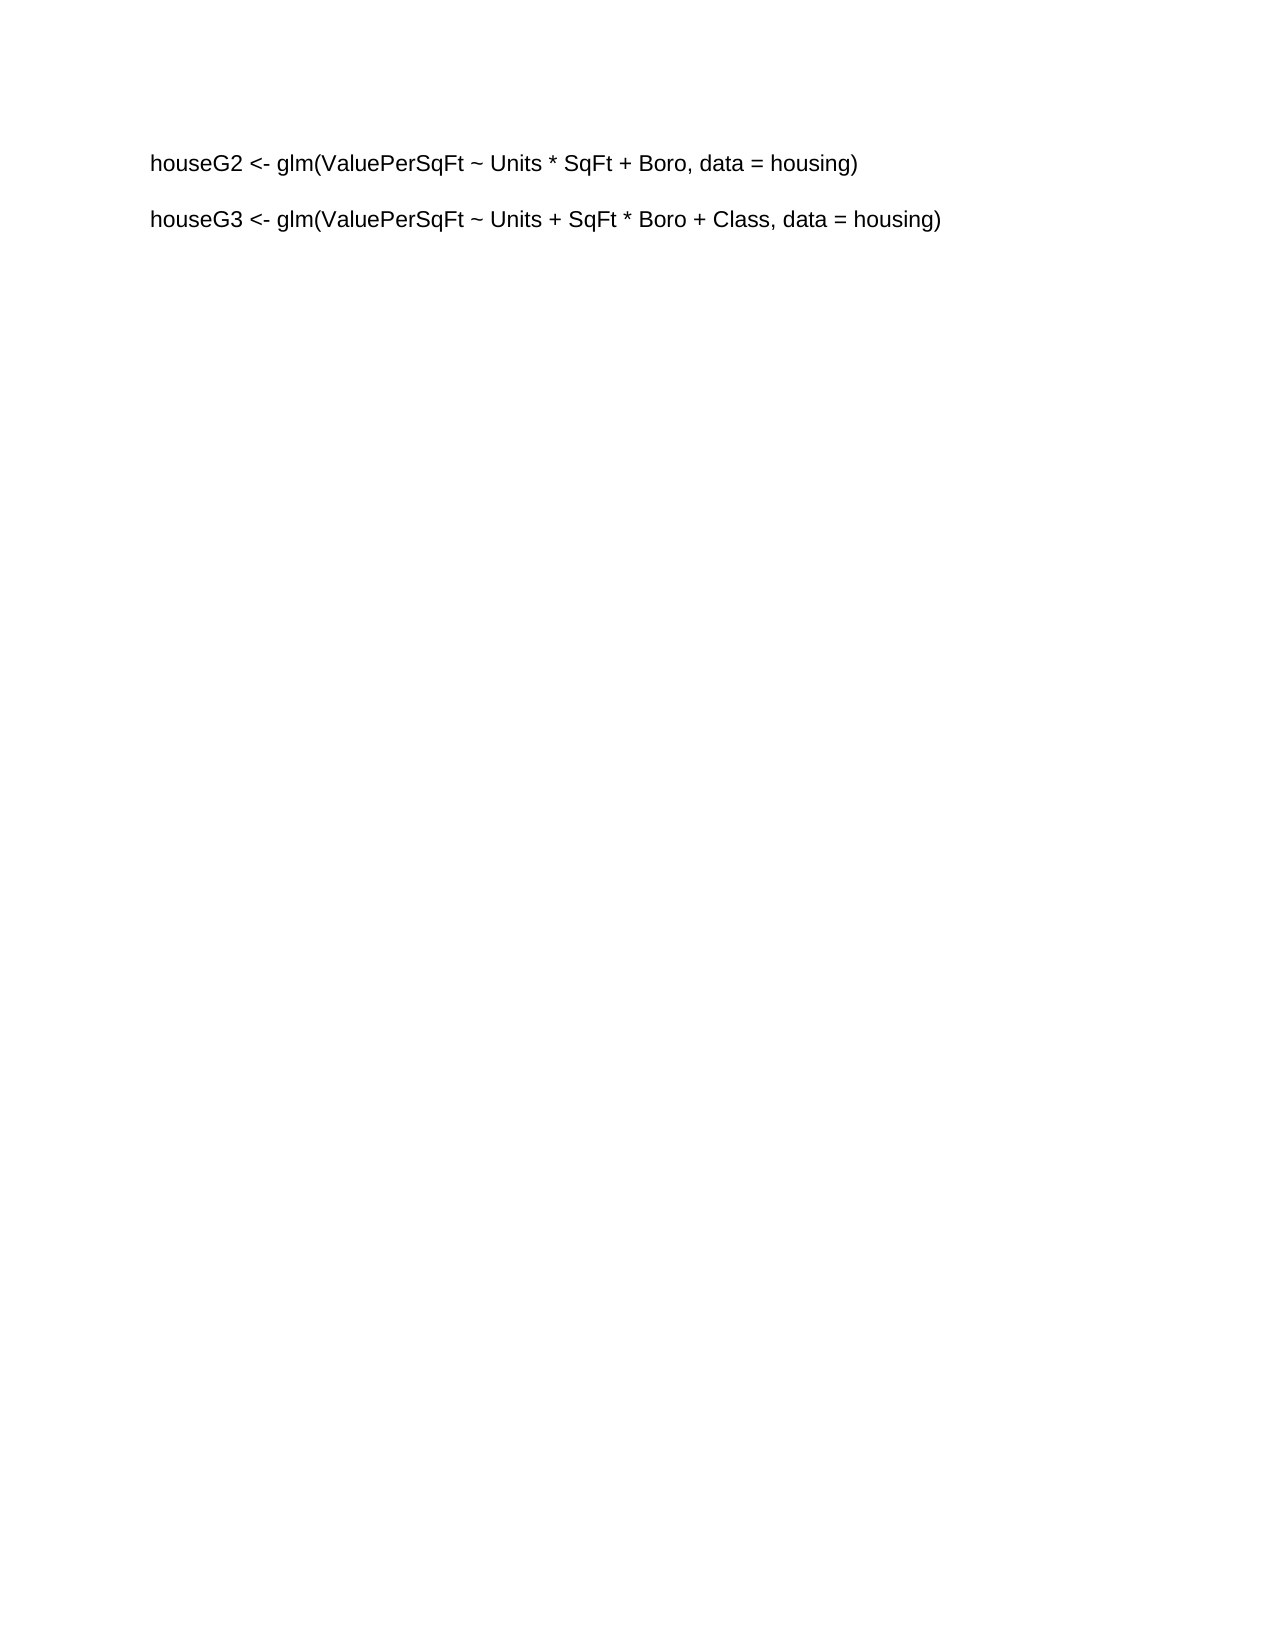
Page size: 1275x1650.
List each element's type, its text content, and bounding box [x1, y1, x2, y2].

text houseG3 <- glm(ValuePerSqFt ~ Units + SqFt * Boro + Class, data = housing) [150, 206, 1125, 232]
text houseG2 <- glm(ValuePerSqFt ~ Units * SqFt + Boro, data = housing) [150, 150, 1125, 176]
